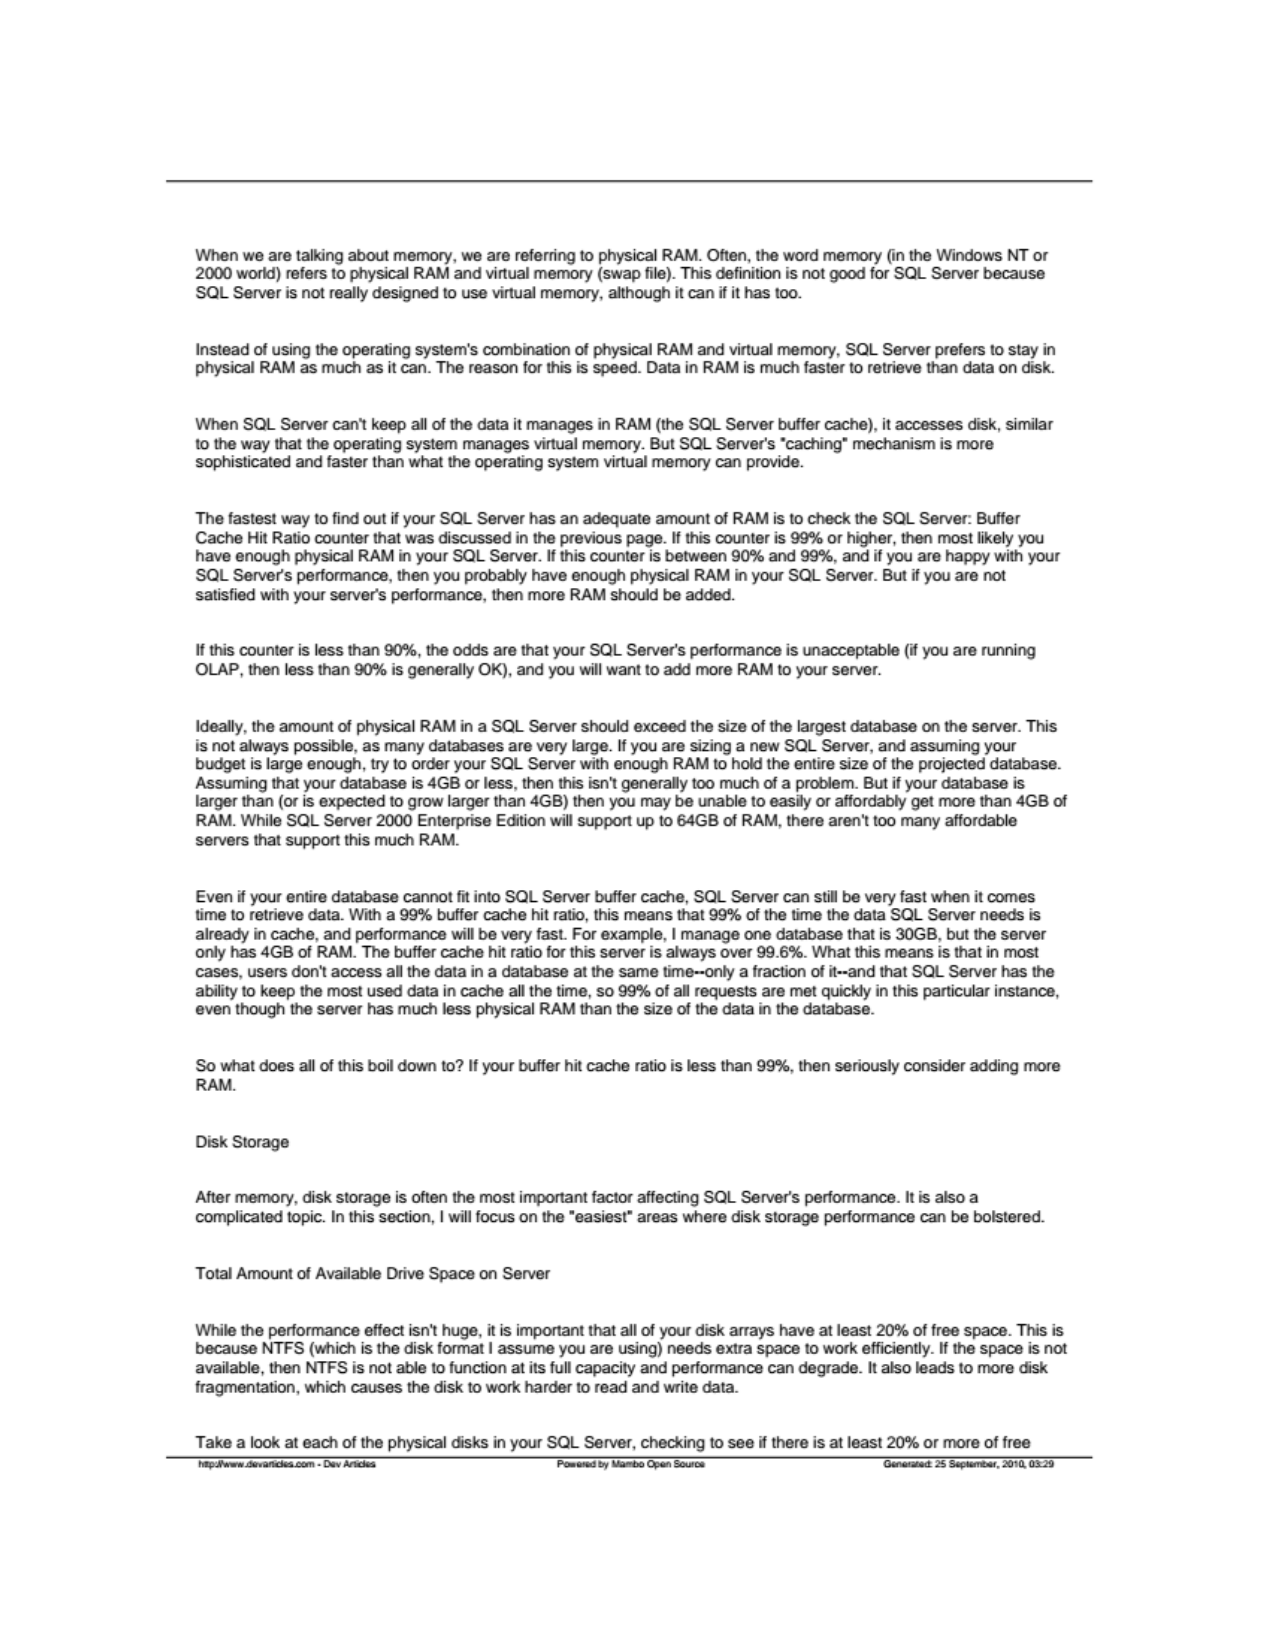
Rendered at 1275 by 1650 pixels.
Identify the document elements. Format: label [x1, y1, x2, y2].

picture [150, 150, 1121, 1501]
